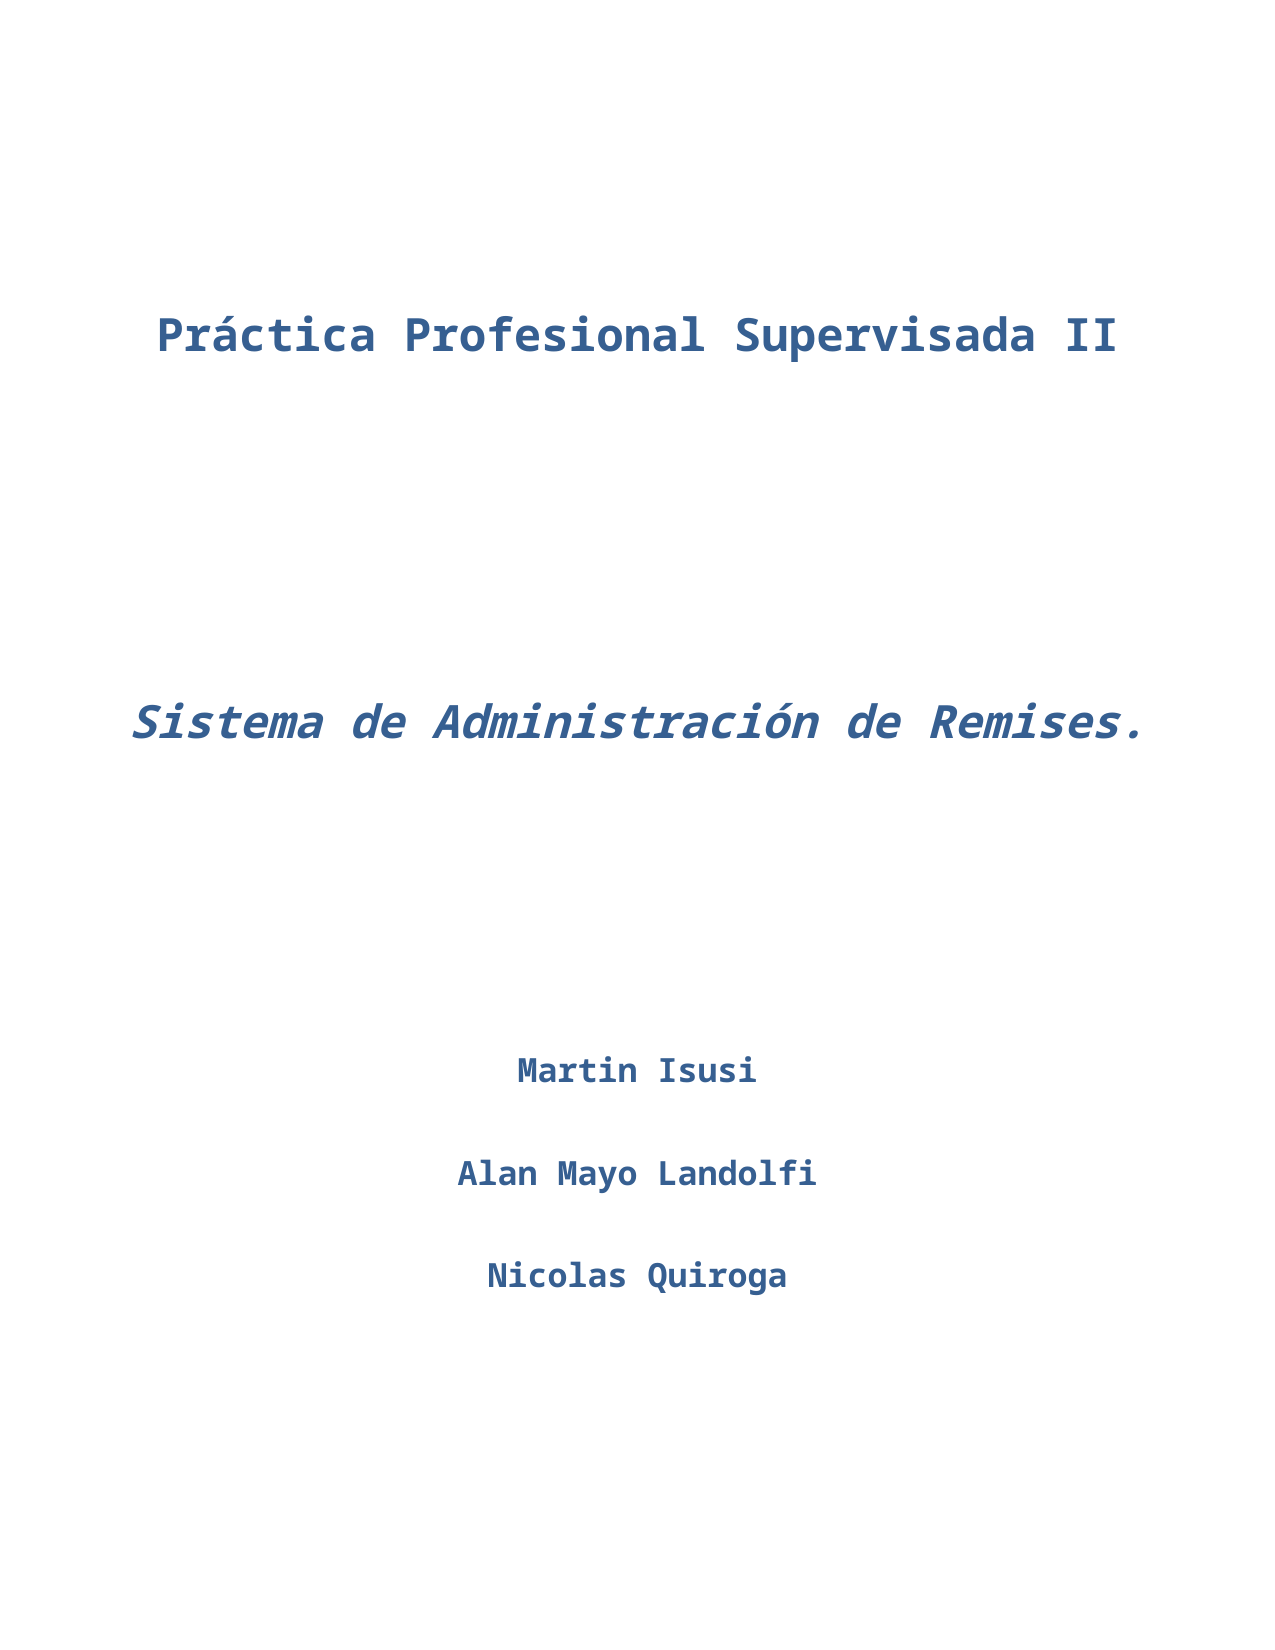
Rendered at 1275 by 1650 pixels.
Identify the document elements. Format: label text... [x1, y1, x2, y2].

subtitle Alan Mayo Landolfi [75, 1149, 1200, 1195]
subtitle Práctica Profesional Supervisada II [75, 302, 1200, 364]
subtitle Martin Isusi [75, 1047, 1200, 1093]
subtitle Nicolas Quiroga [75, 1252, 1200, 1297]
subtitle Sistema de Administración de Remises. [75, 689, 1200, 752]
